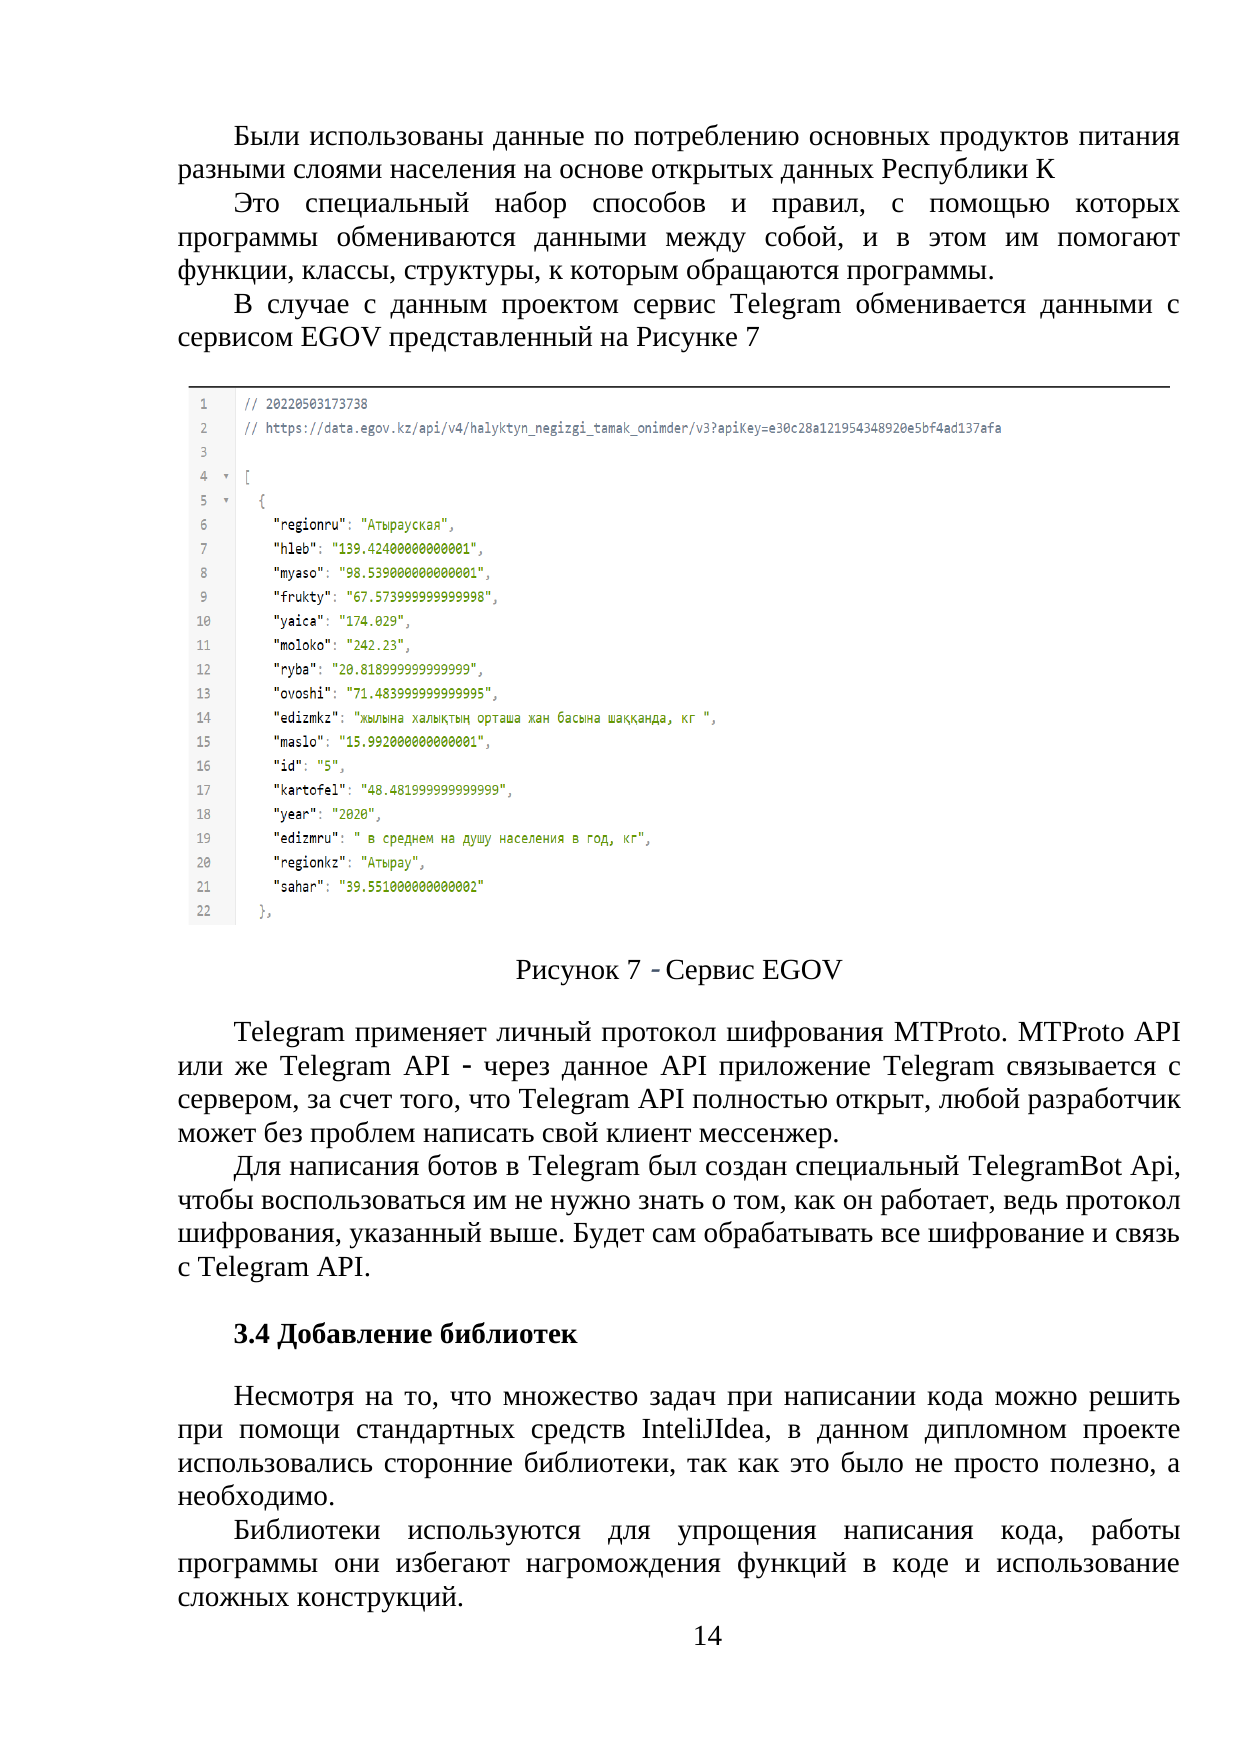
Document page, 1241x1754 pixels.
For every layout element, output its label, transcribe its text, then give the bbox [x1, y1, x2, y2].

text Telegram применяет личный протокол шифрования MTProto. MTProto API или же Telegram API через данное API приложение Telegram связывается с сервером, за счет того, что Telegram API полностью открыт, любой разработчик может без проблем написать свой клиент мессенжер. [177, 1014, 1181, 1148]
text Библиотеки используются для упрощения написания кода, работы программы они избегают нагромождения функций в коде и использование сложных конструкций. [177, 1512, 1181, 1612]
text Были использованы данные по потреблению основных продуктов питания разными слоями населения на основе открытых данных Республики К [177, 118, 1181, 185]
picture [188, 386, 1170, 925]
text Рисунок 7 Сервис EGOV [177, 952, 1181, 986]
text Несмотря на то, что множество задач при написании кода можно решить при помощи стандартных средств InteliJIdea, в данном дипломном проекте использовались сторонние библиотеки, так как это было не просто полезно, а необходимо. [177, 1378, 1181, 1512]
text 3.4 Добавление библиотек [177, 1316, 1181, 1349]
text В случае с данным проектом сервис Telegram обменивается данными с сервисом EGOV представленный на Рисунке 7 [177, 286, 1181, 353]
text Для написания ботов в Telegram был создан специальный TelegramBot Api, чтобы воспользоваться им не нужно знать о том, как он работает, ведь протокол шифрования, указанный выше. Будет сам обрабатывать все шифрование и связь с Telegram API. [177, 1148, 1181, 1282]
text Это специальный набор способов и правил, с помощью которых программы обмениваются данными между собой, и в этом им помогают функции, классы, структуры, к которым обращаются программы. [177, 185, 1181, 286]
